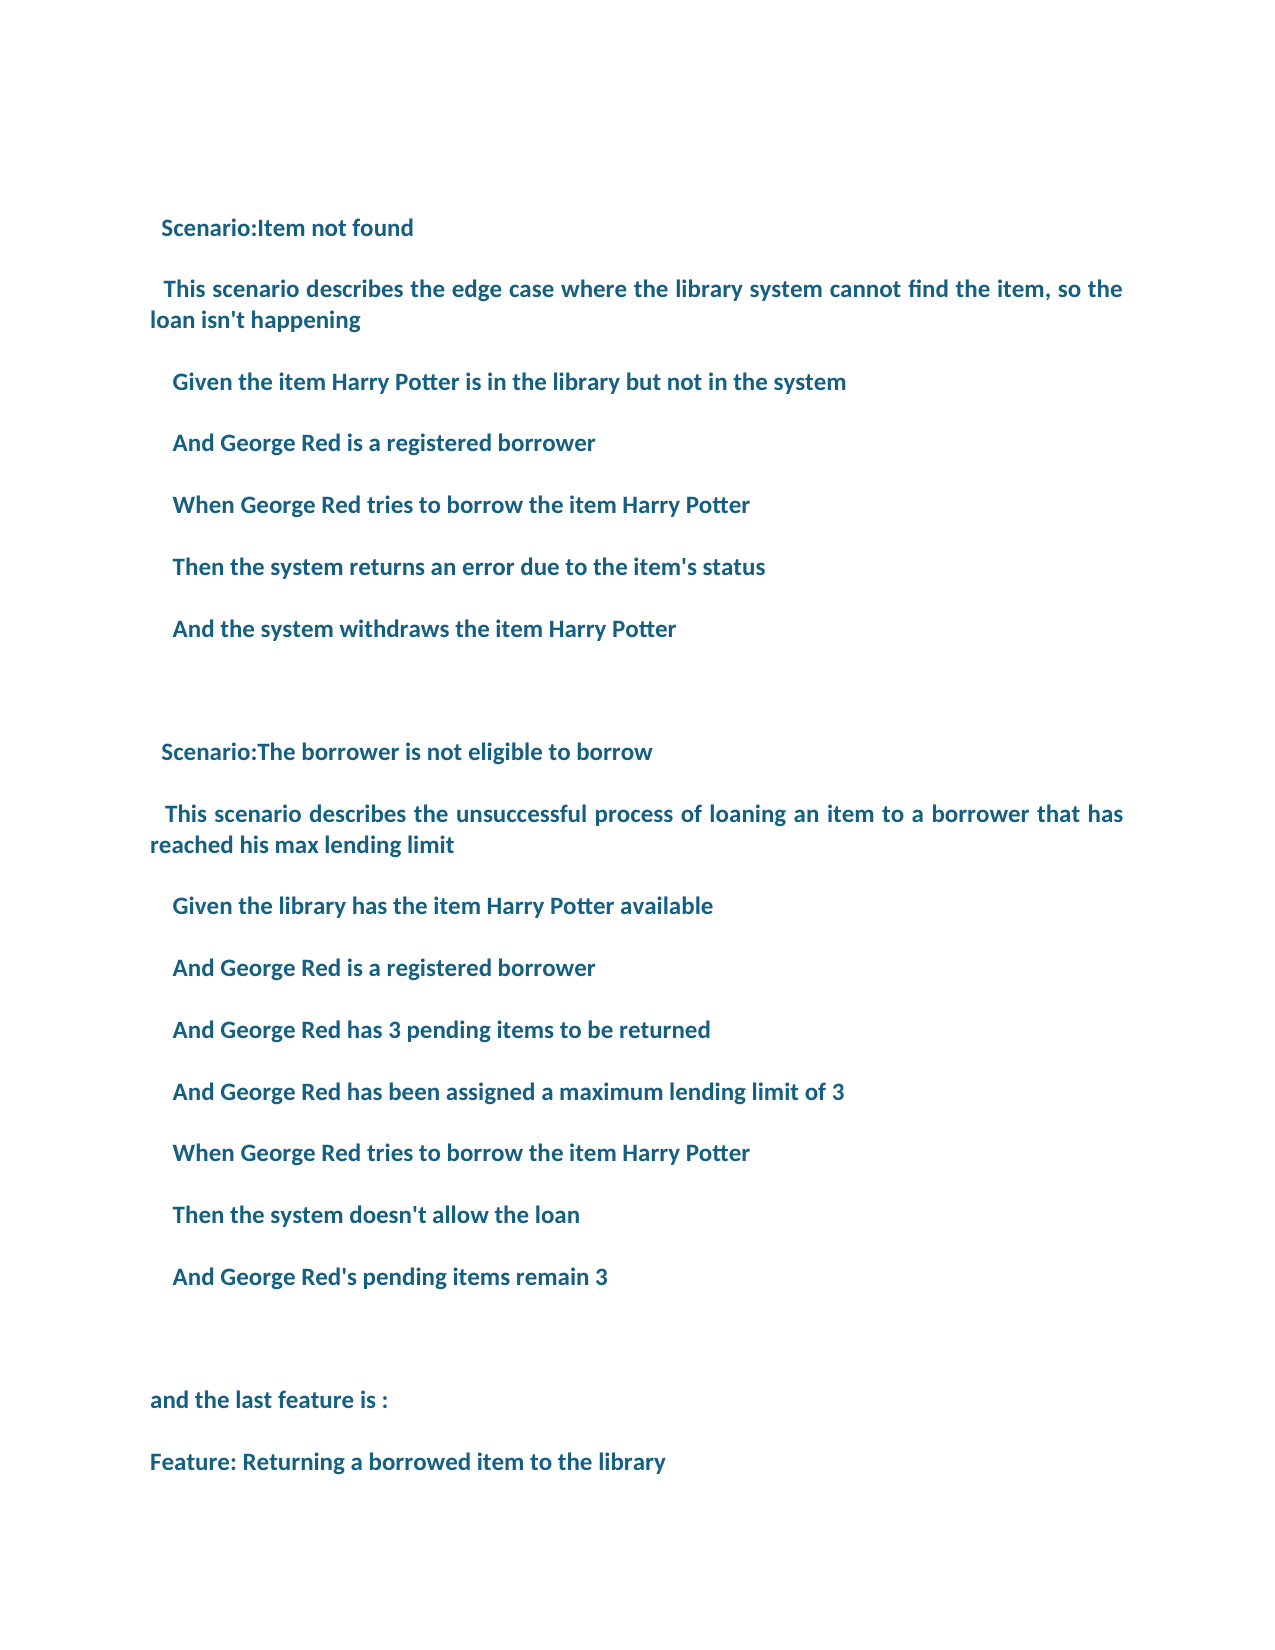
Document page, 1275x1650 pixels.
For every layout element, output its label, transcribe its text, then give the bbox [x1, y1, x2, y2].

text Feature: Returning a borrowed item to the library [150, 1446, 1125, 1477]
text This scenario describes the unsuccessful process of loaning an item to a borrower that has reached his max lending limit [150, 798, 1125, 859]
text Then the system returns an error due to the item's status [150, 551, 1125, 582]
text And George Red has 3 pending items to be returned [150, 1014, 1125, 1044]
text and the last feature is : [150, 1385, 1125, 1415]
text And George Red's pending items remain 3 [150, 1261, 1125, 1292]
text When George Red tries to borrow the item Harry Potter [150, 1138, 1125, 1168]
text Then the system doesn't allow the loan [150, 1199, 1125, 1230]
text Scenario:Item not found [150, 212, 1125, 242]
text Given the item Harry Potter is in the library but not in the system [150, 366, 1125, 396]
text And the system withdraws the item Harry Potter [150, 613, 1125, 643]
text Given the library has the item Harry Potter available [150, 891, 1125, 921]
text And George Red is a registered borrower [150, 428, 1125, 458]
text This scenario describes the edge case where the library system cannot find the item, so the loan isn't happening [150, 273, 1125, 334]
text And George Red has been assigned a maximum lending limit of 3 [150, 1076, 1125, 1106]
text Scenario:The borrower is not eligible to borrow [150, 736, 1125, 767]
text When George Red tries to borrow the item Harry Potter [150, 489, 1125, 520]
text And George Red is a registered borrower [150, 952, 1125, 983]
